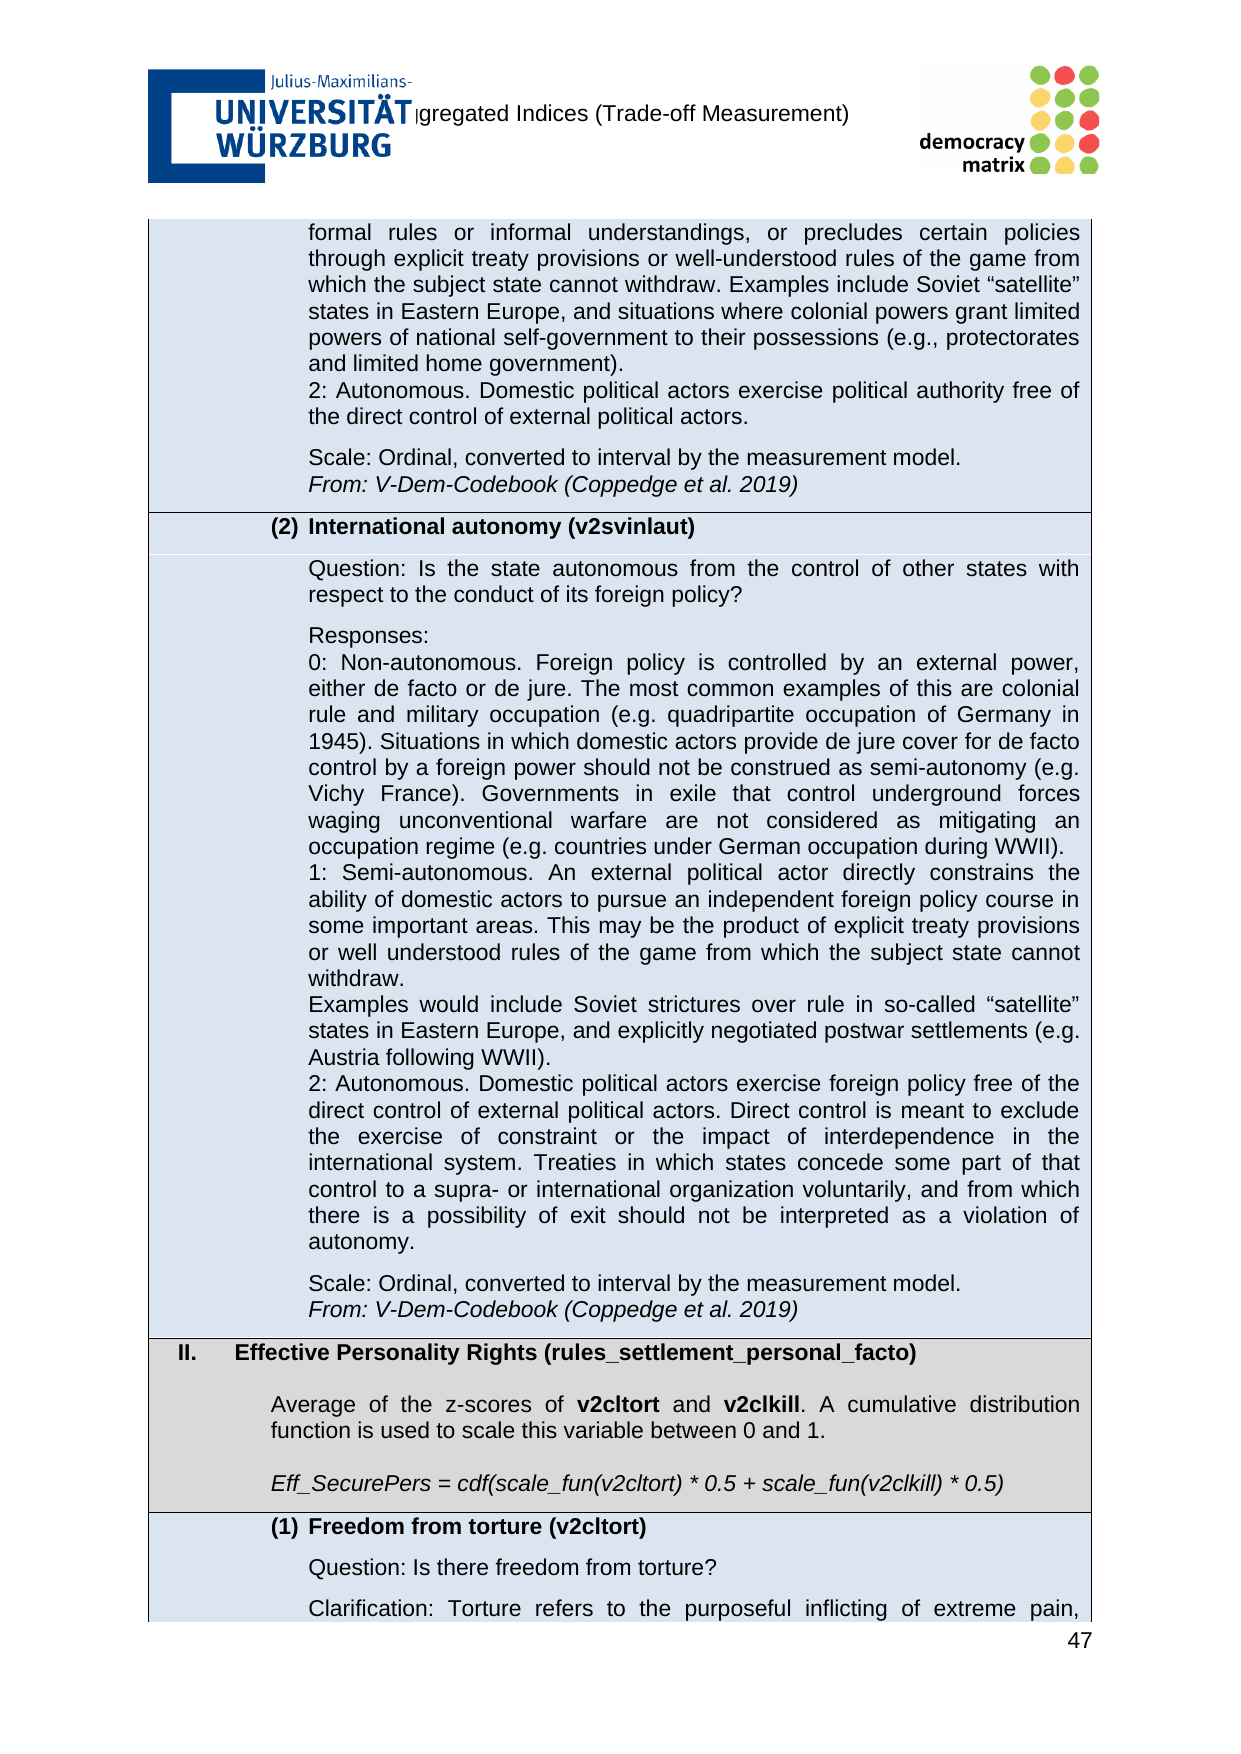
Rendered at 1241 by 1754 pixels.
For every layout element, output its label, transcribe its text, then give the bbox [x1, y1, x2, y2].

table_cell Question: Is there freedom from torture? [149, 1554, 1091, 1595]
table_cell Freedom from torture (v2cltort) [149, 1513, 1091, 1554]
picture [147, 69, 417, 183]
picture [918, 63, 1100, 173]
table_cell Responses: 0: Non-autonomous. Foreign policy is controlled by an external power, either de facto or de jure. The most common examples of this are colonial rule and military occupation (e.g. quadripartite occupation of Germany in 1945). Situations in which domestic actors provide de jure cover for de facto control by a foreign power should not be construed as semi-autonomy (e.g. Vichy France). Governments in exile that control underground forces waging unconventional warfare are not considered as mitigating an occupation regime (e.g. countries under German occupation during WWII). 1: Semi-autonomous. An external political actor directly constrains the ability of domestic actors to pursue an independent foreign policy course in some important areas. This may be the product of explicit treaty provisions or well understood rules of the game from which the subject state cannot withdraw. Examples would include Soviet strictures over rule in so-called “satellite” states in Eastern Europe, and explicitly negotiated postwar settlements (e.g. Austria following WWII). 2: Autonomous. Domestic political actors exercise foreign policy free of the direct control of external political actors. Direct control is meant to exclude the exercise of constraint or the impact of interdependence in the international system. Treaties in which states concede some part of that control to a supra- or international organization voluntarily, and from which there is a possibility of exit should not be interpreted as a violation of autonomy. [149, 622, 1091, 1270]
table_cell International autonomy (v2svinlaut) [149, 513, 1091, 554]
table_cell Effective Personality Rights (rules_settlement_personal_facto) Average of the z-scores of v2cltort and v2clkill. A cumulative distribution function is used to scale this variable between 0 and 1. Eff_SecurePers = cdf(scale_fun(v2cltort) * 0.5 + scale_fun(v2clkill) * 0.5) [149, 1339, 1091, 1512]
table_cell Scale: Ordinal, converted to interval by the measurement model. From: V-Dem-Codebook (Coppedge et al. 2019) [149, 444, 1091, 512]
table_cell Scale: Ordinal, converted to interval by the measurement model. From: V-Dem-Codebook (Coppedge et al. 2019) [149, 1270, 1091, 1337]
table_cell Question: Is the state autonomous from the control of other states with respect to the conduct of its foreign policy? [149, 555, 1091, 622]
